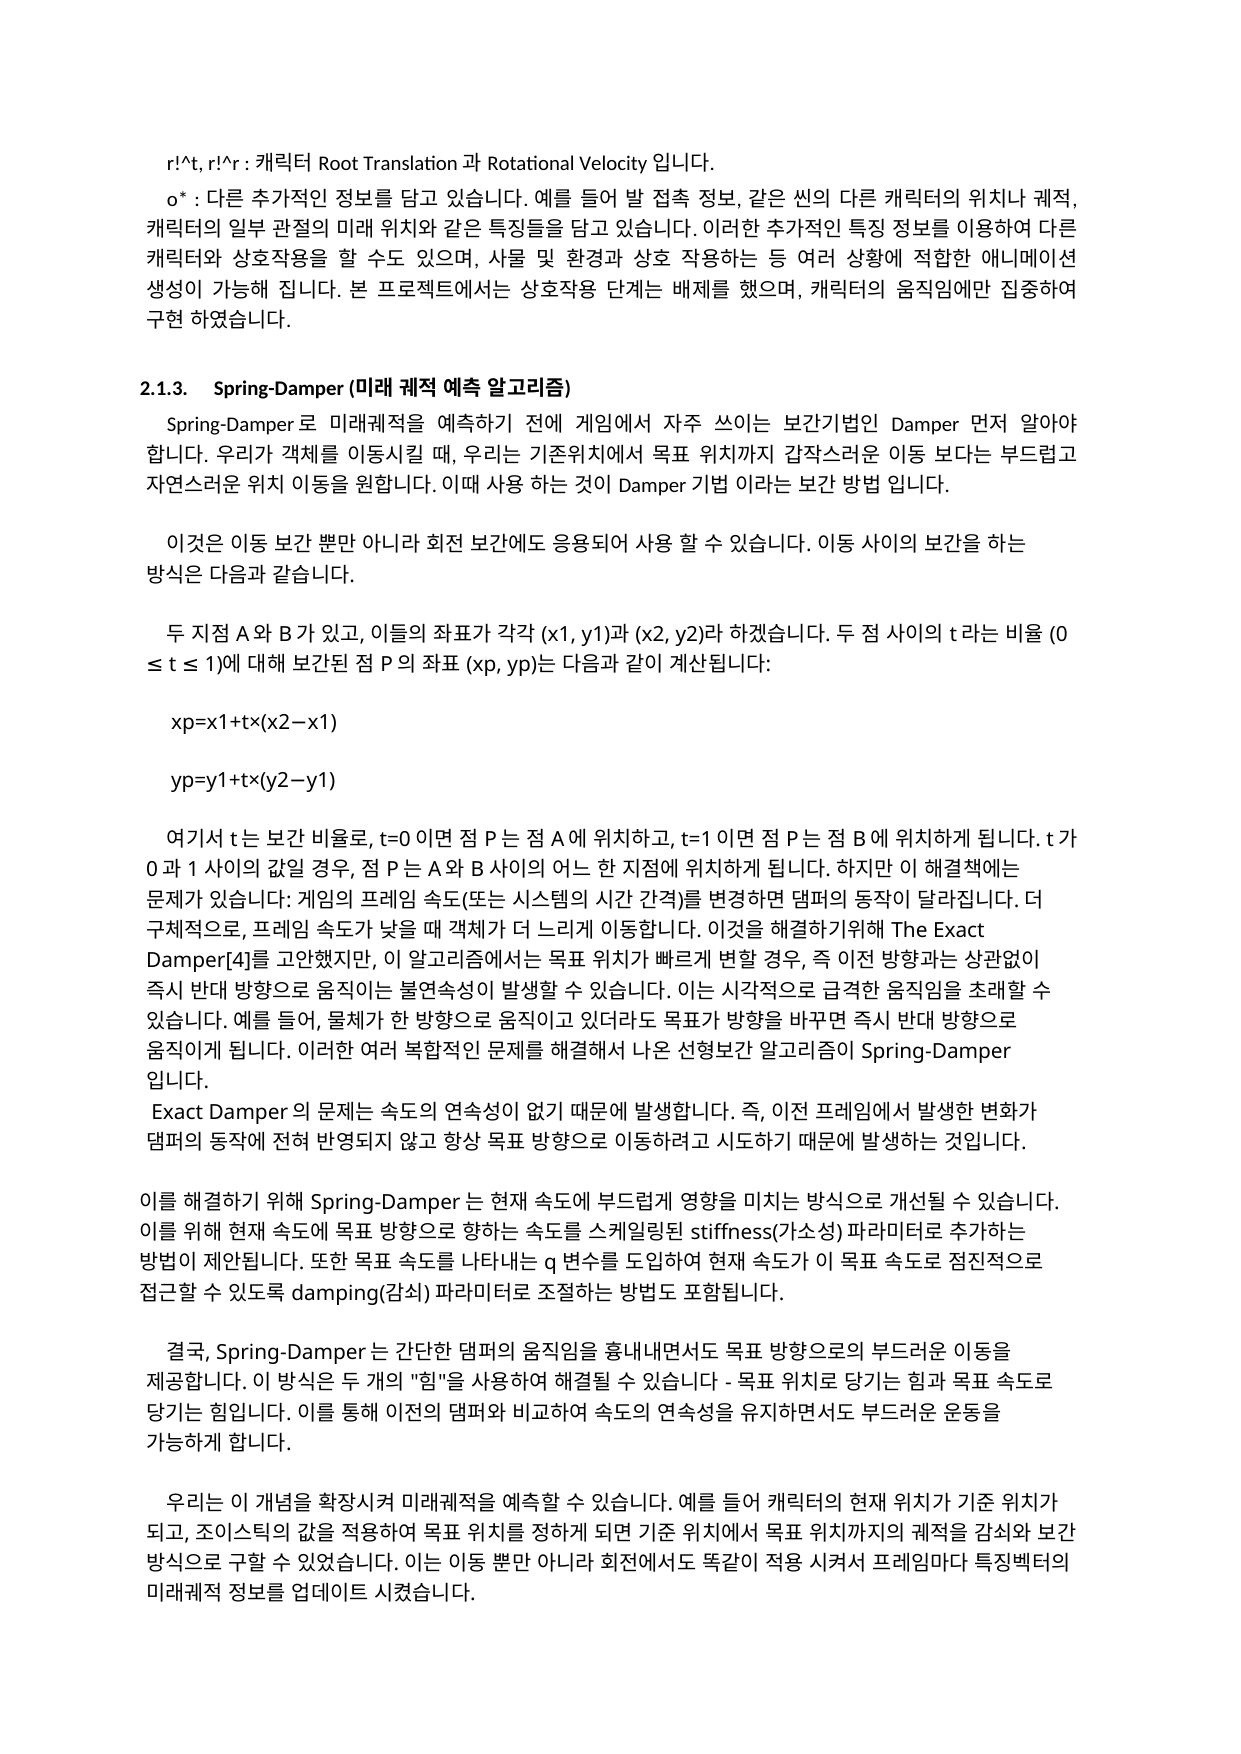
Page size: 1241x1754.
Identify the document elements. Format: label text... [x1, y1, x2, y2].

text Spring-Damper로 미래궤적을 예측하기 전에 게임에서 자주 쓰이는 보간기법인 Damper 먼저 알아야 합니다. 우리가 객체를 이동시킬 때, 우리는 기존위치에서 목표 위치까지 갑작스러운 이동 보다는 부드럽고 자연스러운 위치 이동을 원합니다. 이때 사용 하는 것이 Damper 기법 이라는 보간 방법 입니다. [146, 408, 1077, 498]
text 두 지점 A와 B가 있고, 이들의 좌표가 각각 (x1, y1)과 (x2, y2)라 하겠습니다. 두 점 사이의 t라는 비율 (0 ≤ t ≤ 1)에 대해 보간된 점 P의 좌표 (xp, yp)는 다음과 같이 계산됩니다: [146, 617, 1077, 678]
subtitle Spring-Damper (미래 궤적 예측 알고리즘) [139, 371, 1077, 401]
text 이것은 이동 보간 뿐만 아니라 회전 보간에도 응용되어 사용 할 수 있습니다. 이동 사이의 보간을 하는 방식은 다음과 같습니다. [146, 527, 1077, 588]
text 여기서 t는 보간 비율로, t=0이면 점 P는 점 A에 위치하고, t=1이면 점 P는 점 B에 위치하게 됩니다. t가 0과 1 사이의 값일 경우, 점 P는 A와 B 사이의 어느 한 지점에 위치하게 됩니다. 하지만 이 해결책에는 문제가 있습니다: 게임의 프레임 속도(또는 시스템의 시간 간격)를 변경하면 댐퍼의 동작이 달라집니다. 더 구체적으로, 프레임 속도가 낮을 때 객체가 더 느리게 이동합니다. 이것을 해결하기위해 The Exact Damper[4]를 고안했지만, 이 알고리즘에서는 목표 위치가 빠르게 변할 경우, 즉 이전 방향과는 상관없이 즉시 반대 방향으로 움직이는 불연속성이 발생할 수 있습니다. 이는 시각적으로 급격한 움직임을 초래할 수 있습니다. 예를 들어, 물체가 한 방향으로 움직이고 있더라도 목표가 방향을 바꾸면 즉시 반대 방향으로 움직이게 됩니다. 이러한 여러 복합적인 문제를 해결해서 나온 선형보간 알고리즘이 Spring-Damper 입니다. Exact Damper의 문제는 속도의 연속성이 없기 때문에 발생합니다. 즉, 이전 프레임에서 발생한 변화가 댐퍼의 동작에 전혀 반영되지 않고 항상 목표 방향으로 이동하려고 시도하기 때문에 발생하는 것입니다. [146, 822, 1077, 1156]
text r!^t, r!^r : 캐릭터 Root Translation과 Rotational Velocity 입니다. [146, 146, 1077, 176]
text 우리는 이 개념을 확장시켜 미래궤적을 예측할 수 있습니다. 예를 들어 캐릭터의 현재 위치가 기준 위치가 되고, 조이스틱의 값을 적용하여 목표 위치를 정하게 되면 기준 위치에서 목표 위치까지의 궤적을 감쇠와 보간 방식으로 구할 수 있었습니다. 이는 이동 뿐만 아니라 회전에서도 똑같이 적용 시켜서 프레임마다 특징벡터의 미래궤적 정보를 업데이트 시켰습니다. [146, 1486, 1077, 1607]
text 이를 해결하기 위해 Spring-Damper는 현재 속도에 부드럽게 영향을 미치는 방식으로 개선될 수 있습니다. 이를 위해 현재 속도에 목표 방향으로 향하는 속도를 스케일링된 stiffness(가소성) 파라미터로 추가하는 방법이 제안됩니다. 또한 목표 속도를 나타내는 q 변수를 도입하여 현재 속도가 이 목표 속도로 점진적으로 접근할 수 있도록 damping(감쇠) 파라미터로 조절하는 방법도 포함됩니다. [139, 1185, 1077, 1306]
text o* : 다른 추가적인 정보를 담고 있습니다. 예를 들어 발 접촉 정보, 같은 씬의 다른 캐릭터의 위치나 궤적, 캐릭터의 일부 관절의 미래 위치와 같은 특징들을 담고 있습니다. 이러한 추가적인 특징 정보를 이용하여 다른 캐릭터와 상호작용을 할 수도 있으며, 사물 및 환경과 상호 작용하는 등 여러 상황에 적합한 애니메이션 생성이 가능해 집니다. 본 프로젝트에서는 상호작용 단계는 배제를 했으며, 캐릭터의 움직임에만 집중하여 구현 하였습니다. [146, 182, 1077, 333]
text yp=y1+t×(y2−y1) [146, 765, 1077, 793]
text 결국, Spring-Damper는 간단한 댐퍼의 움직임을 흉내내면서도 목표 방향으로의 부드러운 이동을 제공합니다. 이 방식은 두 개의 "힘"을 사용하여 해결될 수 있습니다 - 목표 위치로 당기는 힘과 목표 속도로 당기는 힘입니다. 이를 통해 이전의 댐퍼와 비교하여 속도의 연속성을 유지하면서도 부드러운 운동을 가능하게 합니다. [146, 1335, 1077, 1457]
text xp=x1+t×(x2−x1) [146, 707, 1077, 736]
